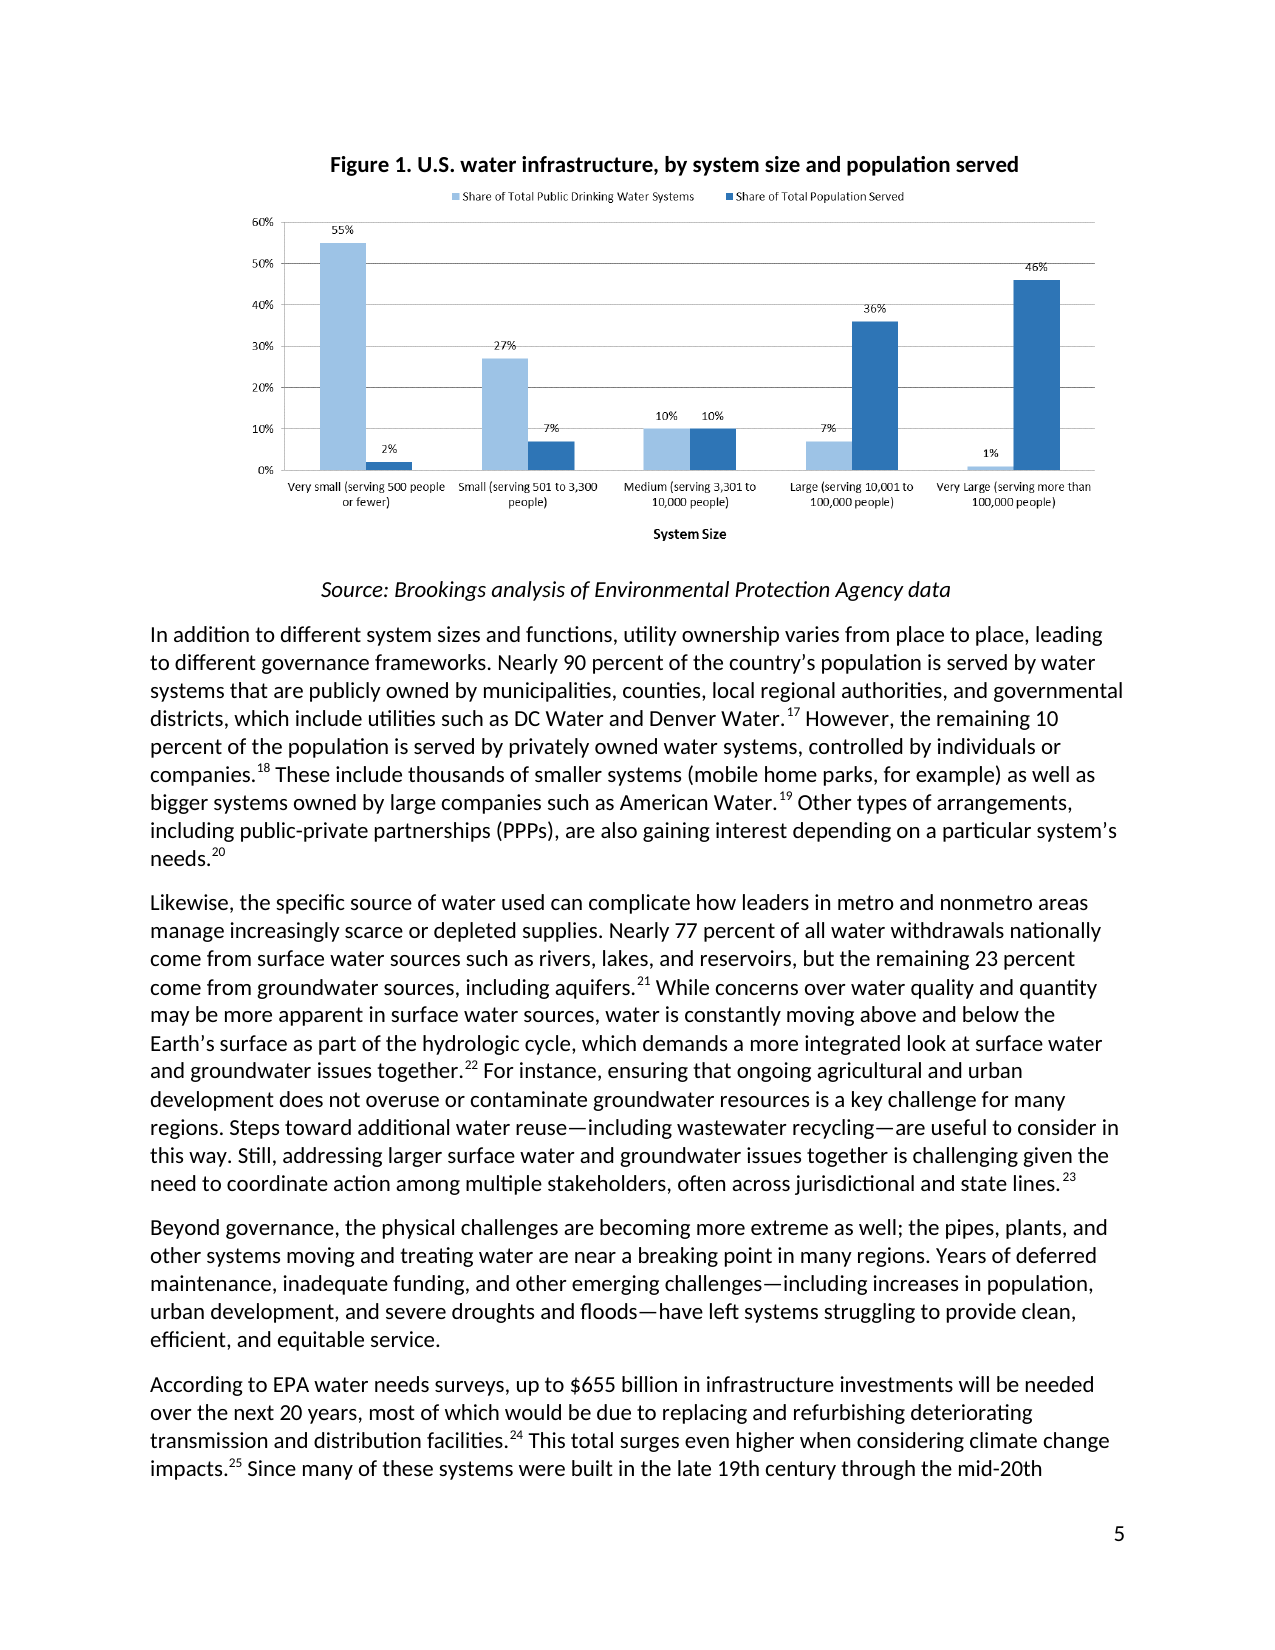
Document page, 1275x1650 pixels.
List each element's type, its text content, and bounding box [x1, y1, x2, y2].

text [150, 1370, 1125, 1482]
text Figure 1. U.S. water infrastructure, by system size and population served [150, 150, 1125, 178]
text Beyond governance, the physical challenges are becoming more extreme as well; the pipes, plants, and other systems moving and treating water are near a breaking point in many regions. Years of deferred maintenance, inadequate funding, and other emerging challenges—including increases in population, urban development, and severe droughts and floods—have left systems struggling to provide clean, efficient, and equitable service. [150, 1213, 1125, 1353]
picture [243, 178, 1108, 547]
text Source: Brookings analysis of Environmental Protection Agency data [150, 575, 1125, 603]
text Likewise, the specific source of water used can complicate how leaders in metro and nonmetro areas manage increasingly scarce or depleted supplies. Nearly 77 percent of all water withdrawals nationally come from surface water sources such as rivers, lakes, and reservoirs, but the remaining 23 percent come from groundwater sources, including aquifers. While concerns over water quality and quantity may be more apparent in surface water sources, water is constantly moving above and below the Earth’s surface as part of the hydrologic cycle, which demands a more integrated look at surface water and groundwater issues together. For instance, ensuring that ongoing agricultural and urban development does not overuse or contaminate groundwater resources is a key challenge for many regions. Steps toward additional water reuse—including wastewater recycling—are useful to consider in this way. Still, addressing larger surface water and groundwater issues together is challenging given the need to coordinate action among multiple stakeholders, often across jurisdictional and state lines. [150, 888, 1125, 1197]
text In addition to different system sizes and functions, utility ownership varies from place to place, leading to different governance frameworks. Nearly 90 percent of the country’s population is served by water systems that are publicly owned by municipalities, counties, local regional authorities, and governmental districts, which include utilities such as DC Water and Denver Water. However, the remaining 10 percent of the population is served by privately owned water systems, controlled by individuals or companies. These include thousands of smaller systems (mobile home parks, for example) as well as bigger systems owned by large companies such as American Water. Other types of arrangements, including public-private partnerships (PPPs), are also gaining interest depending on a particular system’s needs. [150, 620, 1125, 872]
